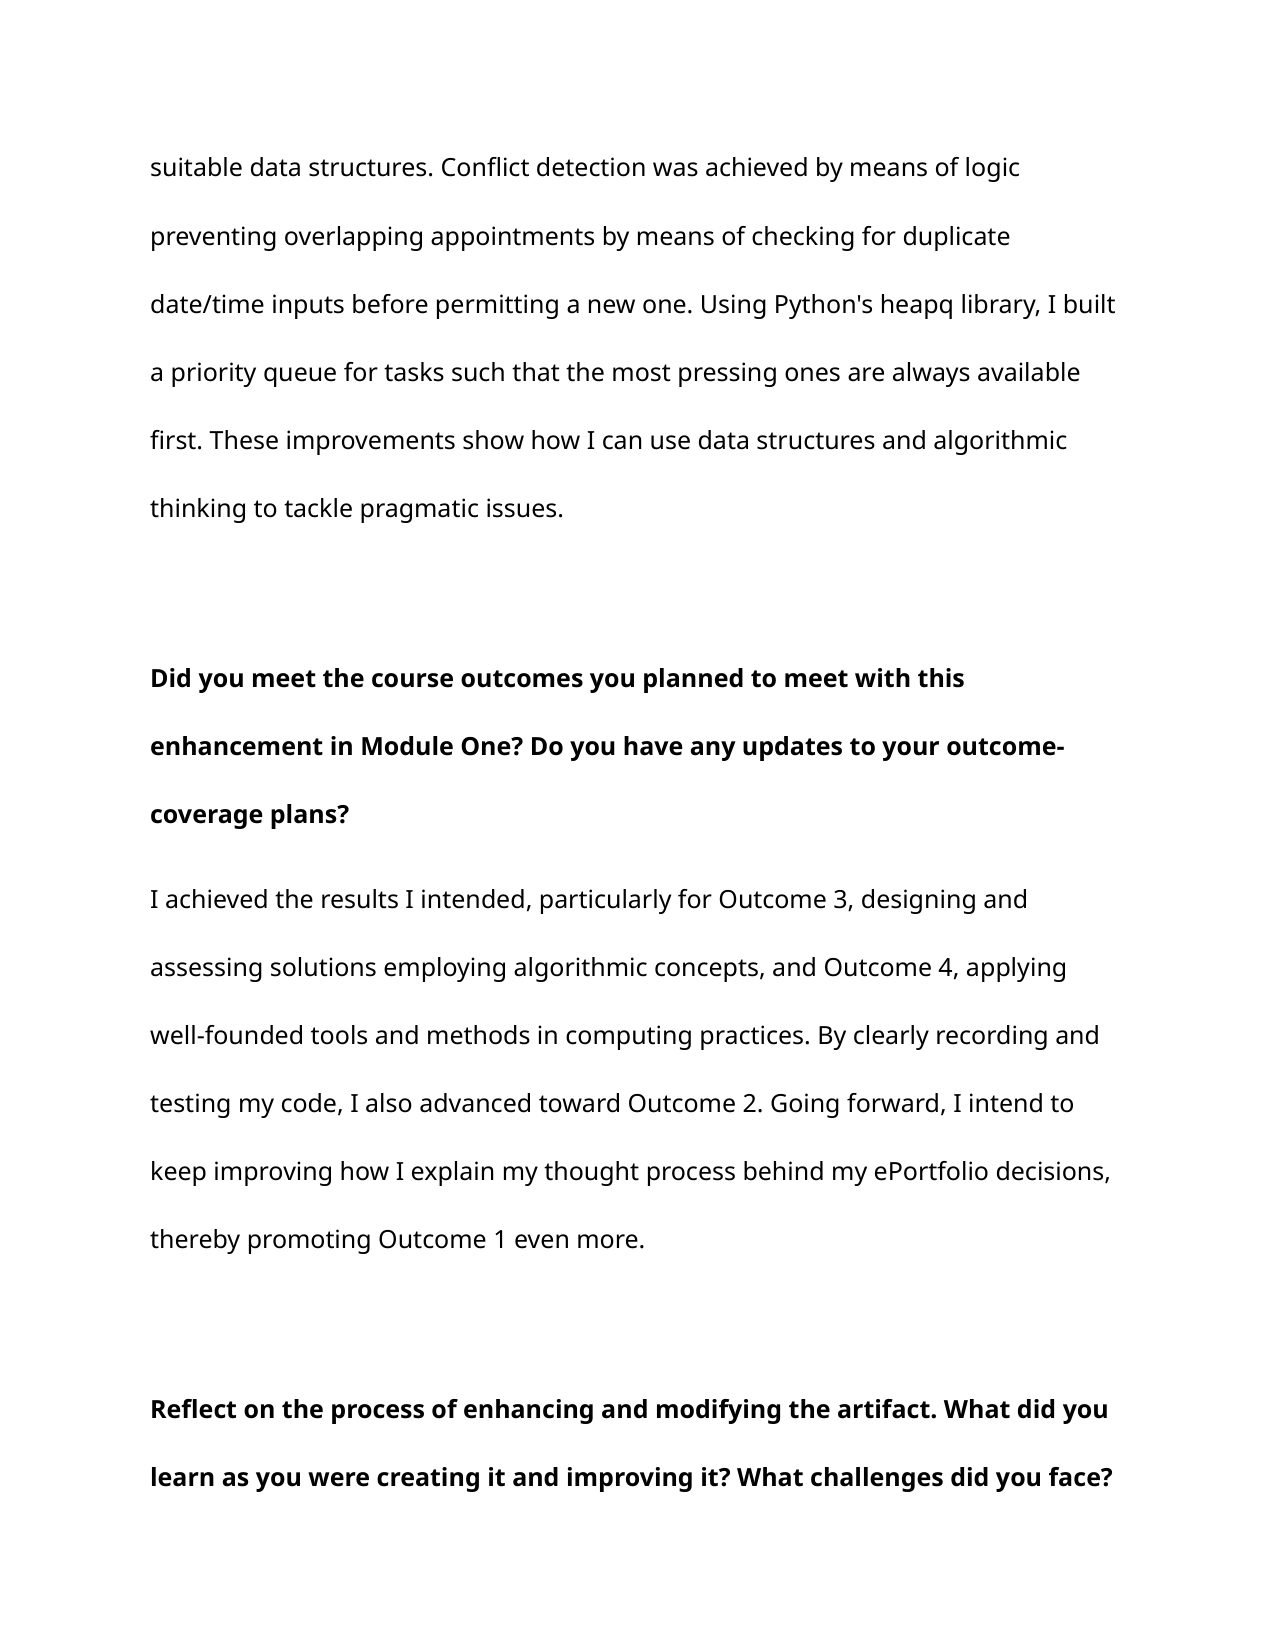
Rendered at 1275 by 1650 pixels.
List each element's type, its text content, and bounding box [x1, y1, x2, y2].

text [150, 150, 1125, 525]
text Reflect on the process of enhancing and modifying the artifact. What did you learn as you were creating it and improving it? What challenges did you face? [150, 1391, 1125, 1494]
text I achieved the results I intended, particularly for Outcome 3, designing and assessing solutions employing algorithmic concepts, and Outcome 4, applying well-founded tools and methods in computing practices. By clearly recording and testing my code, I also advanced toward Outcome 2. Going forward, I intend to keep improving how I explain my thought process behind my ePortfolio decisions, thereby promoting Outcome 1 even more. [150, 881, 1125, 1256]
text Did you meet the course outcomes you planned to meet with this enhancement in Module One? Do you have any updates to your outcome-coverage plans? [150, 660, 1125, 831]
